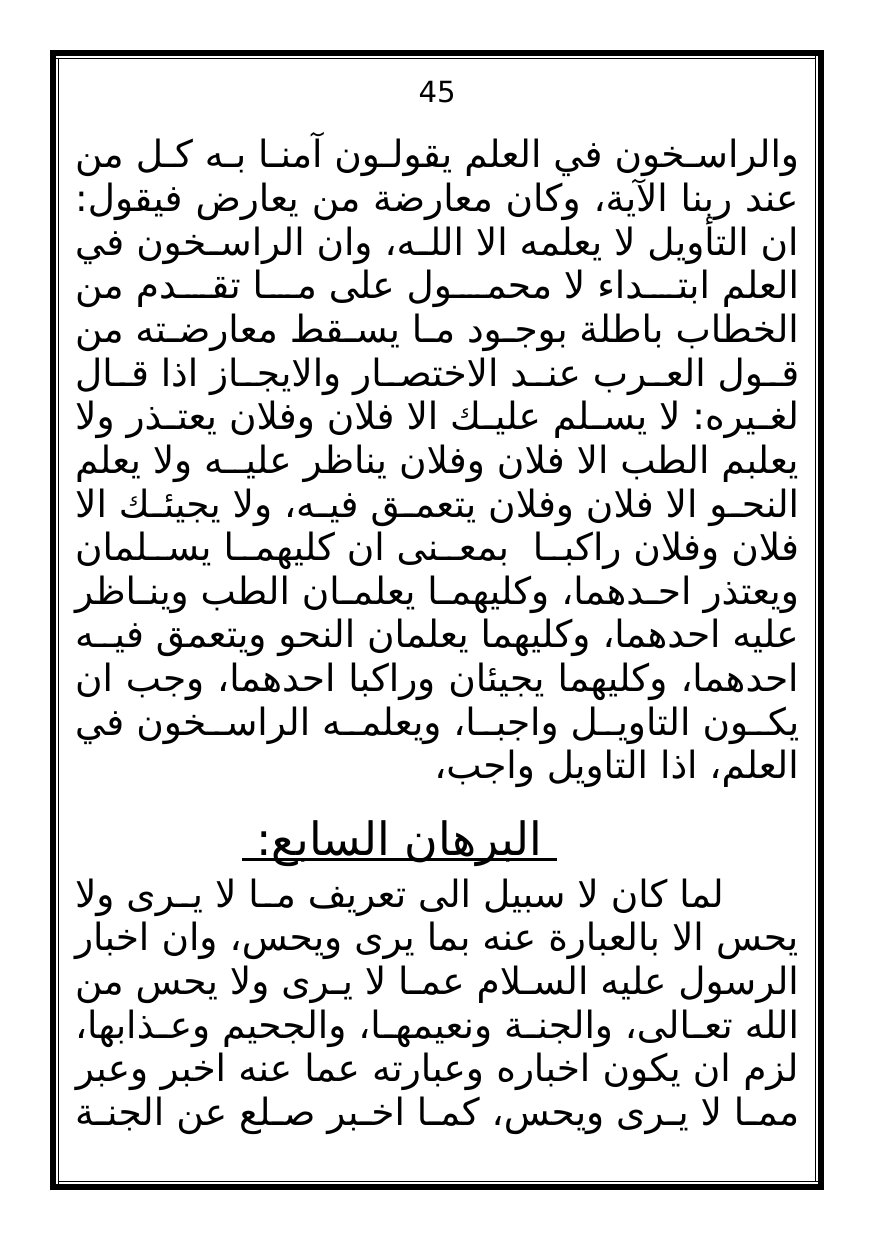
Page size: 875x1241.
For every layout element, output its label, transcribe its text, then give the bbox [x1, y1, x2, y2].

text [75, 872, 799, 1134]
subtitle البرهان السابع: [75, 813, 799, 866]
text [75, 133, 799, 788]
